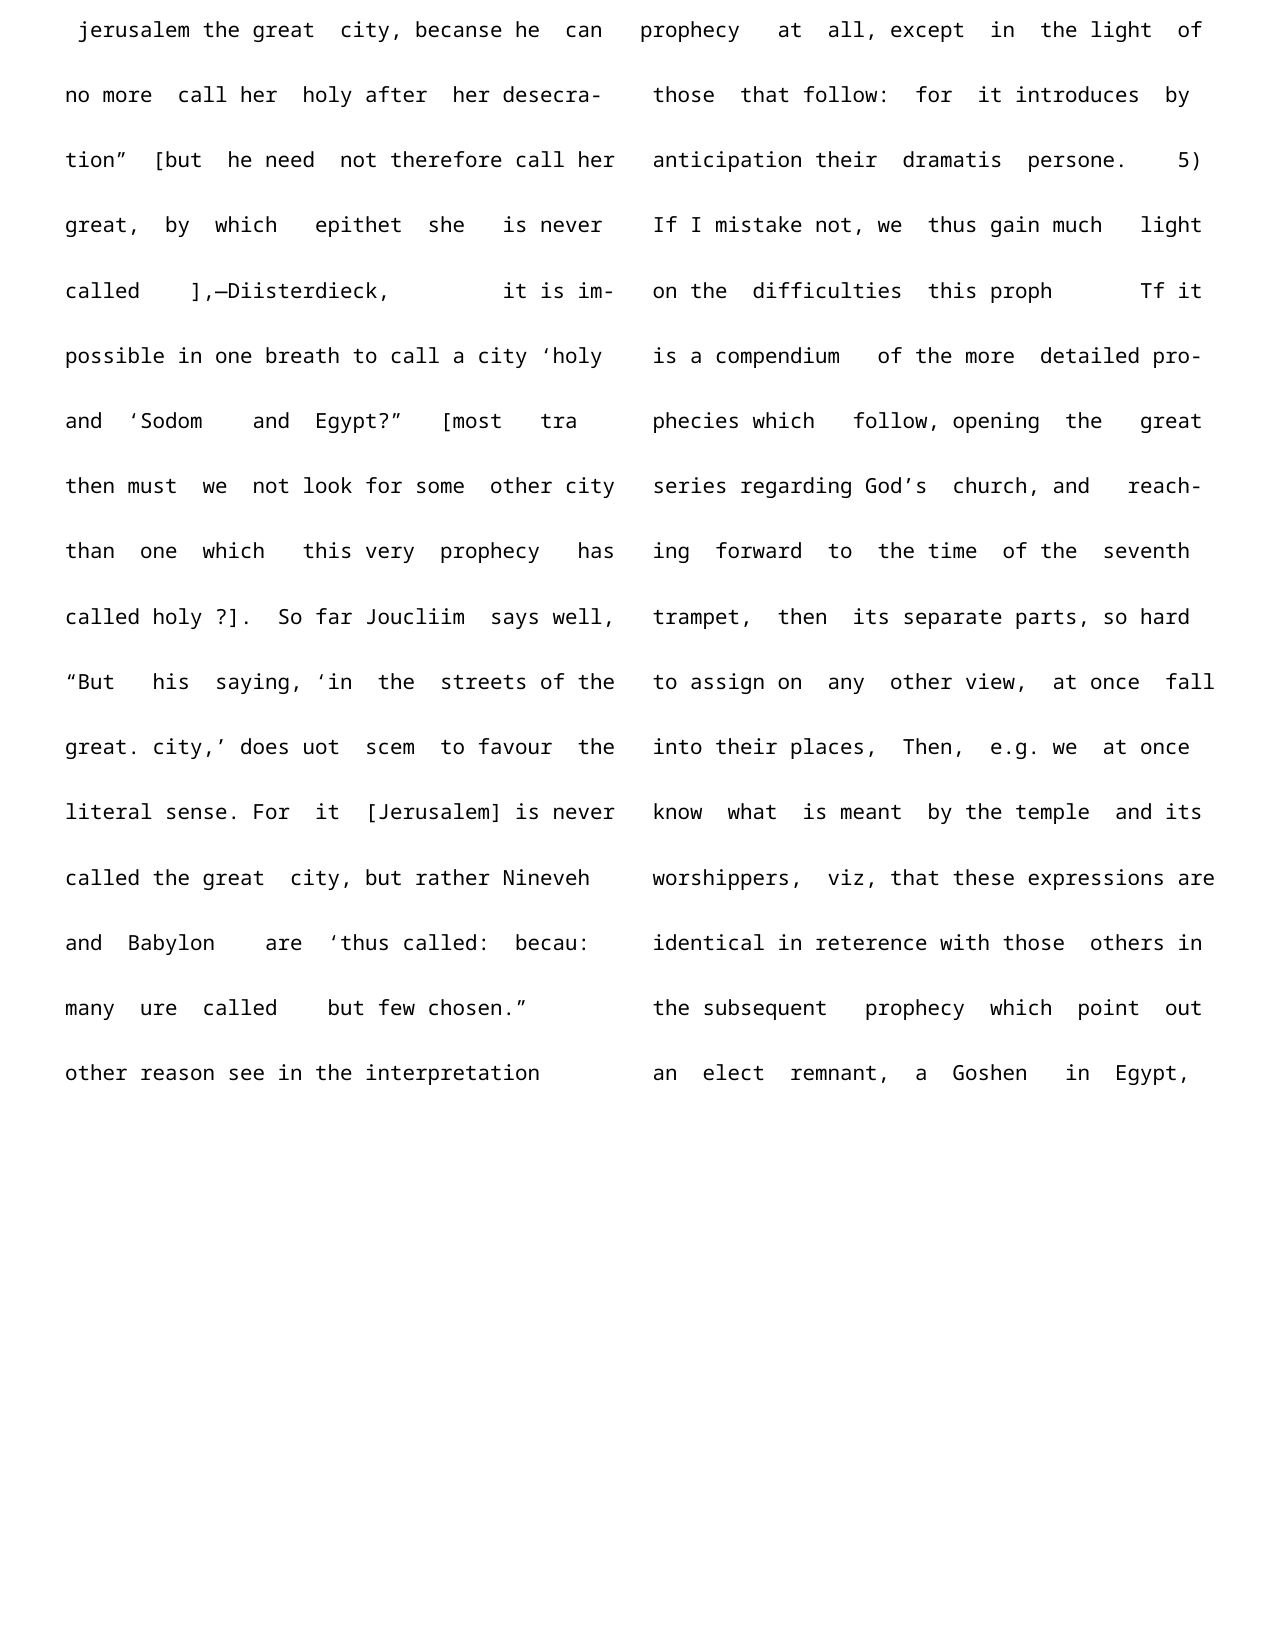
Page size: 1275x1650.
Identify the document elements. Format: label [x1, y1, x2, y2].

text [15, 15, 1260, 1149]
